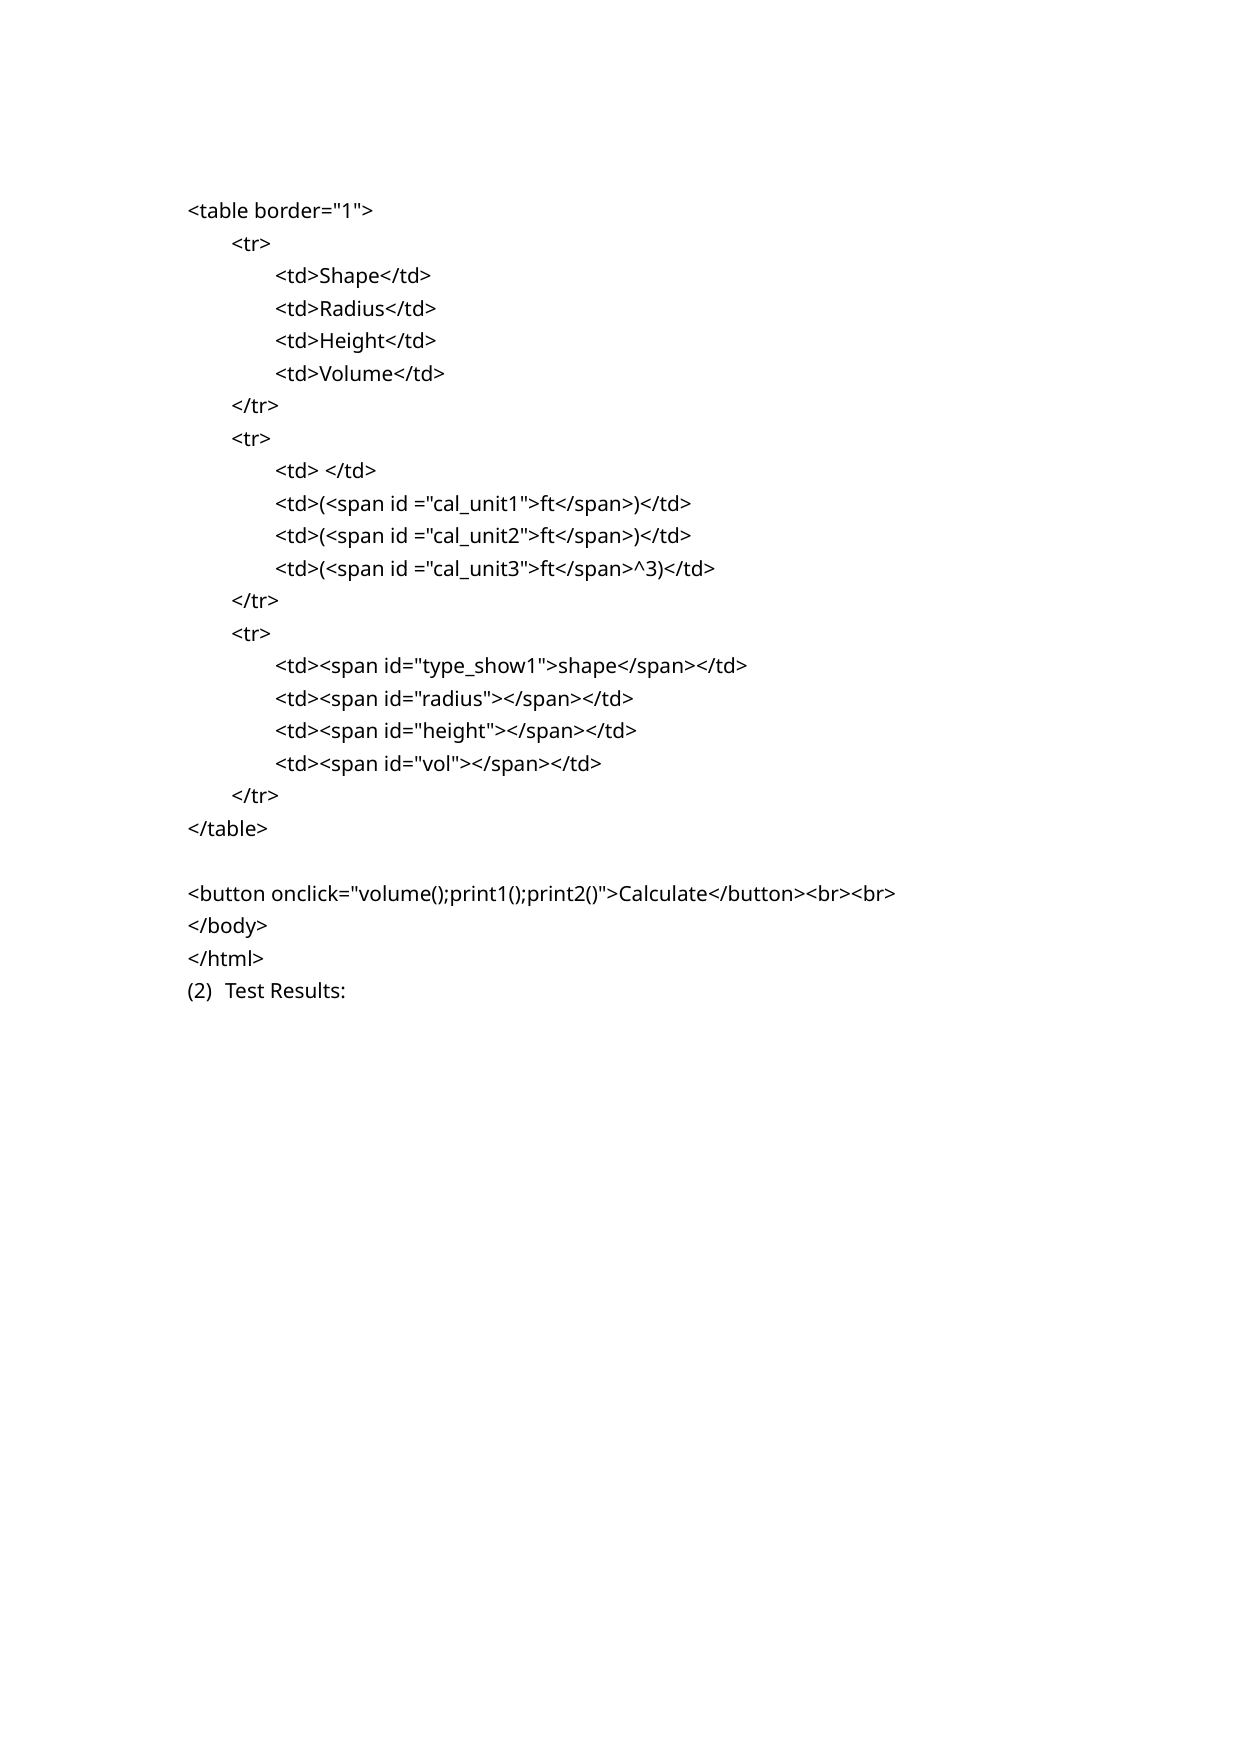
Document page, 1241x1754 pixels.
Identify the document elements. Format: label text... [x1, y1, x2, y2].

text <tr> [187, 422, 1053, 454]
text <td><span id="radius"></span></td> [187, 682, 1053, 714]
text </body> [187, 909, 1053, 942]
text <td>(<span id ="cal_unit1">ft</span>)</td> [187, 487, 1053, 519]
text </table> [187, 812, 1053, 844]
list Test Results: [187, 974, 1053, 1007]
text <td><span id="height"></span></td> [187, 714, 1053, 747]
text <td><span id="type_show1">shape</span></td> [187, 649, 1053, 682]
text <tr> [187, 617, 1053, 649]
text </tr> [187, 584, 1053, 617]
text <td>Height</td> [187, 324, 1053, 357]
text <table border="1"> [187, 194, 1053, 227]
text </html> [187, 942, 1053, 974]
text <td>(<span id ="cal_unit3">ft</span>^3)</td> [187, 552, 1053, 584]
text <td>Radius</td> [187, 292, 1053, 324]
text </tr> [187, 779, 1053, 812]
text <td>(<span id ="cal_unit2">ft</span>)</td> [187, 519, 1053, 552]
text <td> </td> [187, 454, 1053, 487]
text <tr> [187, 227, 1053, 259]
text <td><span id="vol"></span></td> [187, 747, 1053, 779]
text <td>Volume</td> [187, 357, 1053, 389]
text <button onclick="volume();print1();print2()">Calculate</button><br><br> [187, 877, 1053, 909]
text <td>Shape</td> [187, 259, 1053, 292]
text </tr> [187, 389, 1053, 422]
